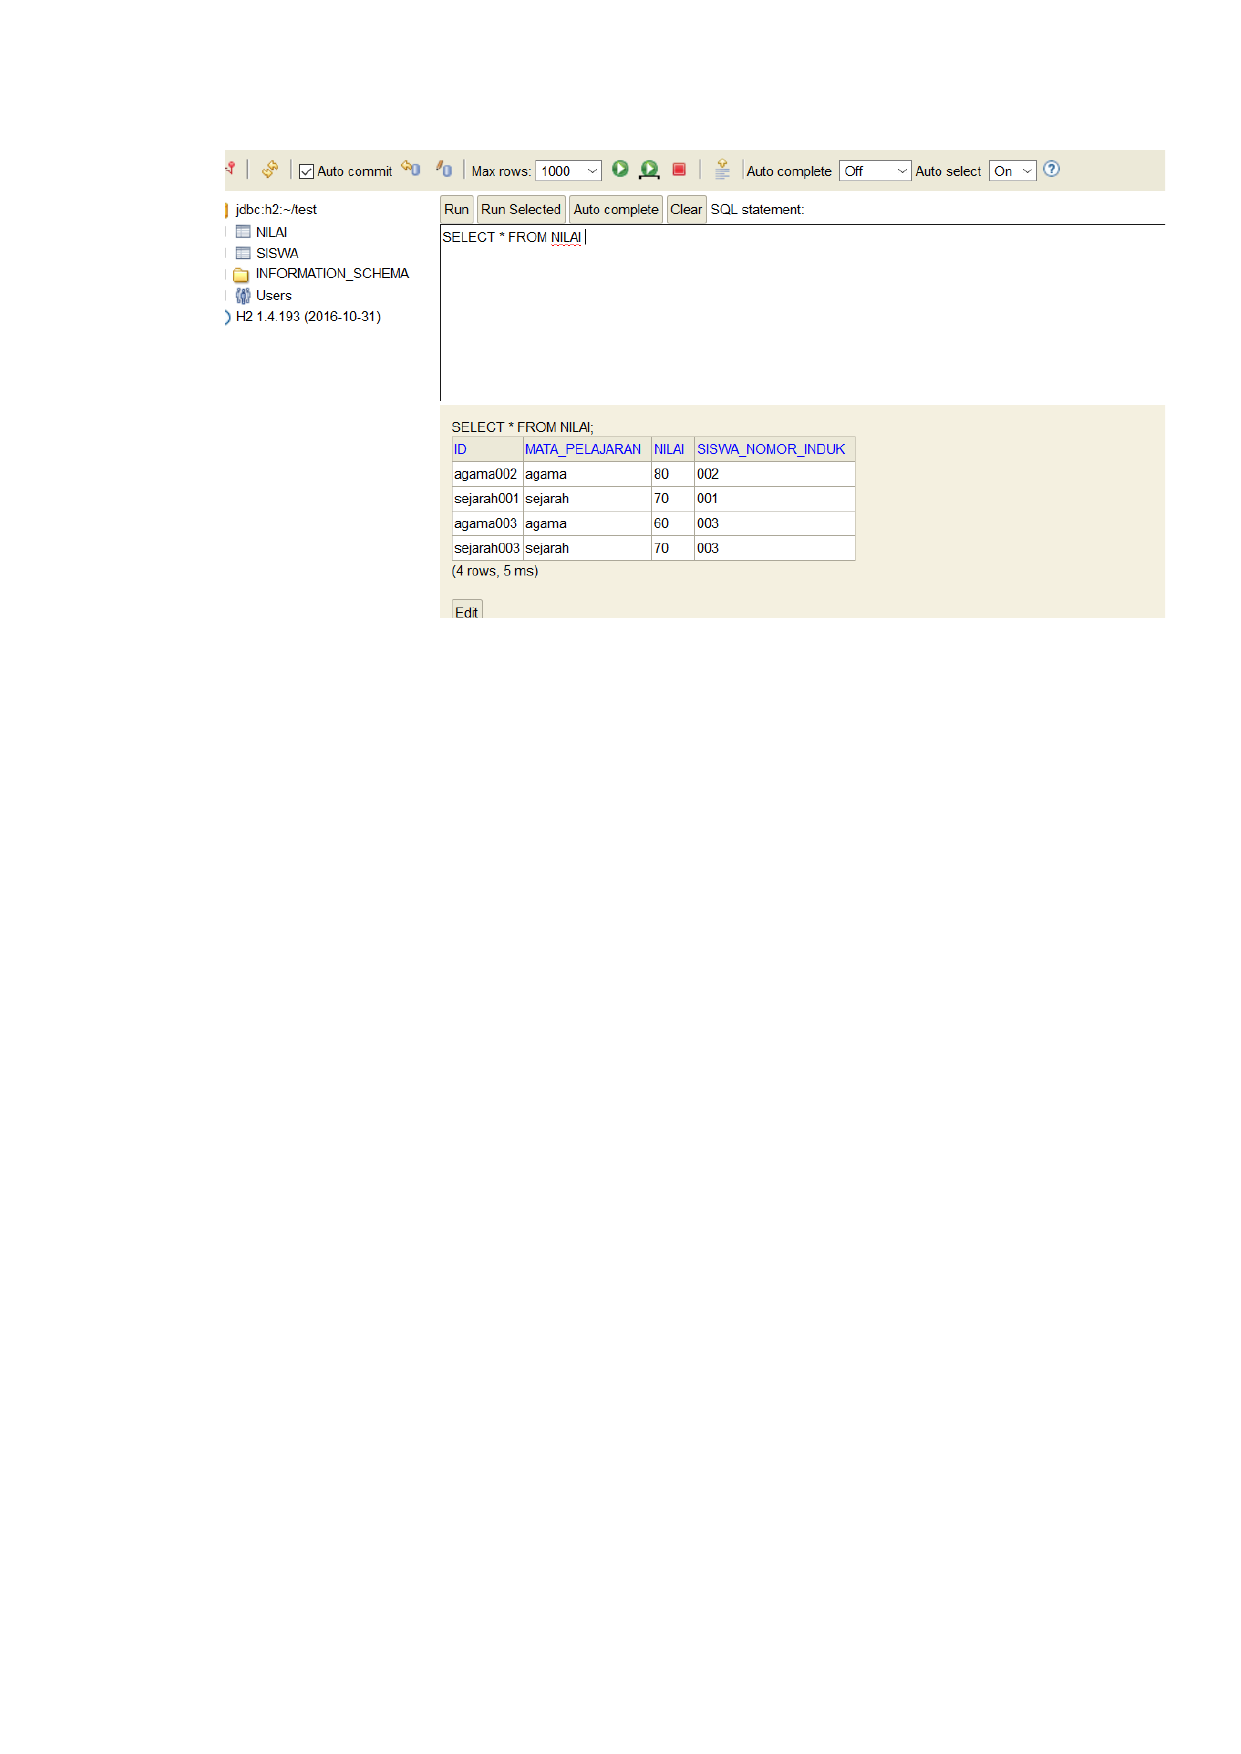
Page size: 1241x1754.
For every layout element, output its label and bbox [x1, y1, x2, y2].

picture [225, 150, 1166, 618]
